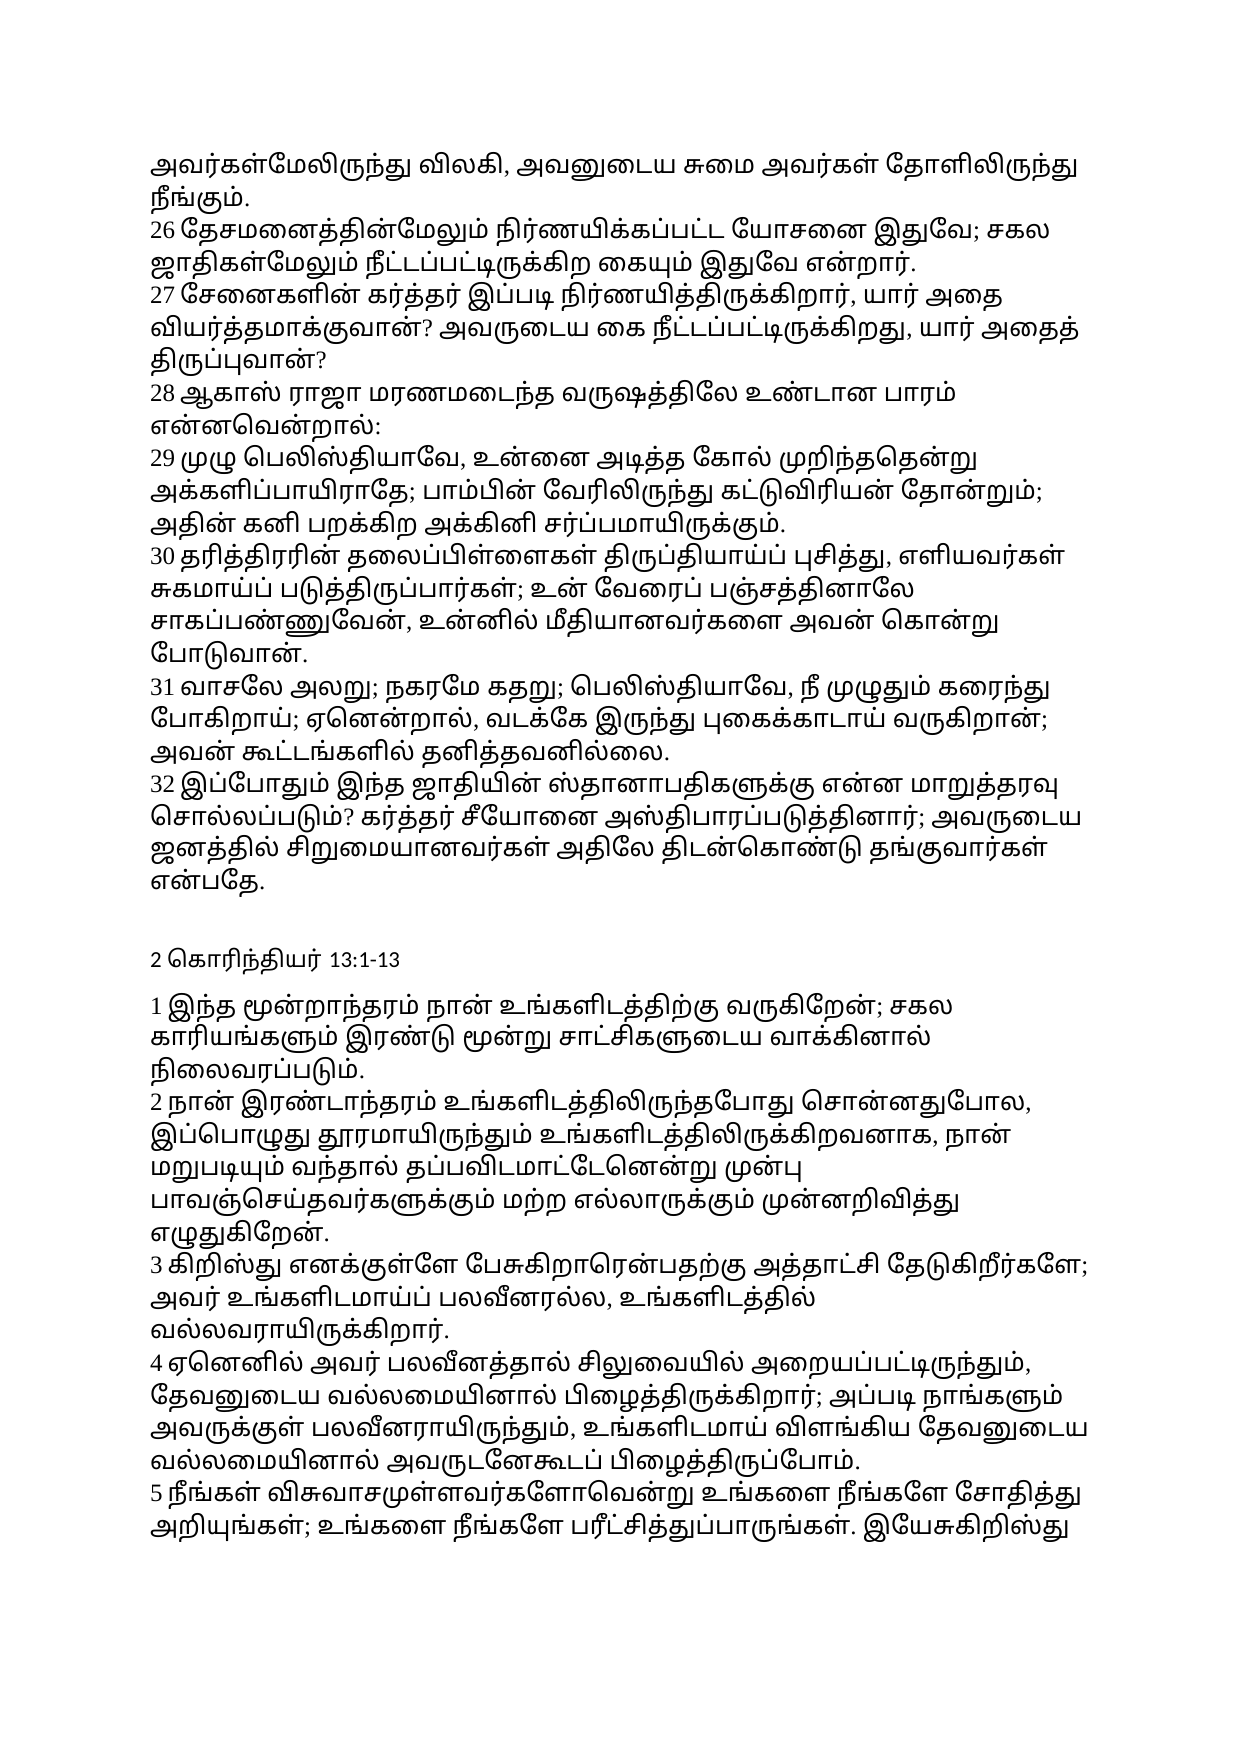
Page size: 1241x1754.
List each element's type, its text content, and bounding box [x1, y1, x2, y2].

text 27சேனைகளின் கர்த்தர் இப்படி நிர்ணயித்திருக்கிறார், யார் அதை வியர்த்தமாக்குவான்? அவருடைய கை நீட்டப்பட்டிருக்கிறது, யார் அதைத் திருப்புவான்? [150, 280, 1090, 378]
text 31வாசலே அலறு; நகரமே கதறு; பெலிஸ்தியாவே, நீ முழுதும் கரைந்து போகிறாய்; ஏனென்றால், வடக்கே இருந்து புகைக்காடாய் வருகிறான்; அவன் கூட்டங்களில் தனித்தவனில்லை. [150, 672, 1090, 769]
text 1இந்த மூன்றாந்தரம் நான் உங்களிடத்திற்கு வருகிறேன்; சகல காரியங்களும் இரண்டு மூன்று சாட்சிகளுடைய வாக்கினால் நிலைவரப்படும். [150, 991, 1090, 1087]
text 30தரித்திரரின் தலைப்பிள்ளைகள் திருப்தியாய்ப் புசித்து, எளியவர்கள் சுகமாய்ப் படுத்திருப்பார்கள்; உன் வேரைப் பஞ்சத்தினாலே சாகப்பண்ணுவேன், உன்னில் மீதியானவர்களை அவன் கொன்று போடுவான். [150, 541, 1090, 672]
text 3கிறிஸ்து எனக்குள்ளே பேசுகிறாரென்பதற்கு அத்தாட்சி தேடுகிறீர்களே; அவர் உங்களிடமாய்ப் பலவீனரல்ல, உங்களிடத்தில் வல்லவராயிருக்கிறார். [150, 1250, 1090, 1348]
text 4ஏனெனில் அவர் பலவீனத்தால் சிலுவையில் அறையப்பட்டிருந்தும், தேவனுடைய வல்லமையினால் பிழைத்திருக்கிறார்; அப்படி நாங்களும் அவருக்குள் பலவீனராயிருந்தும், உங்களிடமாய் விளங்கிய தேவனுடைய வல்லமையினால் அவருடனேகூடப் பிழைத்திருப்போம். [150, 1348, 1090, 1478]
text 2நான் இரண்டாந்தரம் உங்களிடத்திலிருந்தபோது சொன்னதுபோல, இப்பொழுது தூரமாயிருந்தும் உங்களிடத்திலிருக்கிறவனாக, நான் மறுபடியும் வந்தால் தப்பவிடமாட்டேனென்று முன்பு பாவஞ்செய்தவர்களுக்கும் மற்ற எல்லாருக்கும் முன்னறிவித்து எழுதுகிறேன். [150, 1087, 1090, 1250]
text 32இப்போதும் இந்த ஜாதியின் ஸ்தானாபதிகளுக்கு என்ன மாறுத்தரவு சொல்லப்படும்? கர்த்தர் சீயோனை அஸ்திபாரப்படுத்தினார்; அவருடைய ஜனத்தில் சிறுமையானவர்கள் அதிலே திடன்கொண்டு தங்குவார்கள் என்பதே. [150, 769, 1090, 898]
text 28ஆகாஸ் ராஜா மரணமடைந்த வருஷத்திலே உண்டான பாரம் என்னவென்றால்: [150, 378, 1090, 443]
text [150, 150, 1090, 215]
text 26தேசமனைத்தின்மேலும் நிர்ணயிக்கப்பட்ட யோசனை இதுவே; சகல ஜாதிகள்மேலும் நீட்டப்பட்டிருக்கிற கையும் இதுவே என்றார். [150, 215, 1090, 280]
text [150, 1478, 1090, 1544]
text 29முழு பெலிஸ்தியாவே, உன்னை அடித்த கோல் முறிந்ததென்று அக்களிப்பாயிராதே; பாம்பின் வேரிலிருந்து கட்டுவிரியன் தோன்றும்; அதின் கனி பறக்கிற அக்கினி சர்ப்பமாயிருக்கும். [150, 443, 1090, 541]
text 2 கொரிந்தியர் 13:1-13 [150, 945, 1090, 973]
